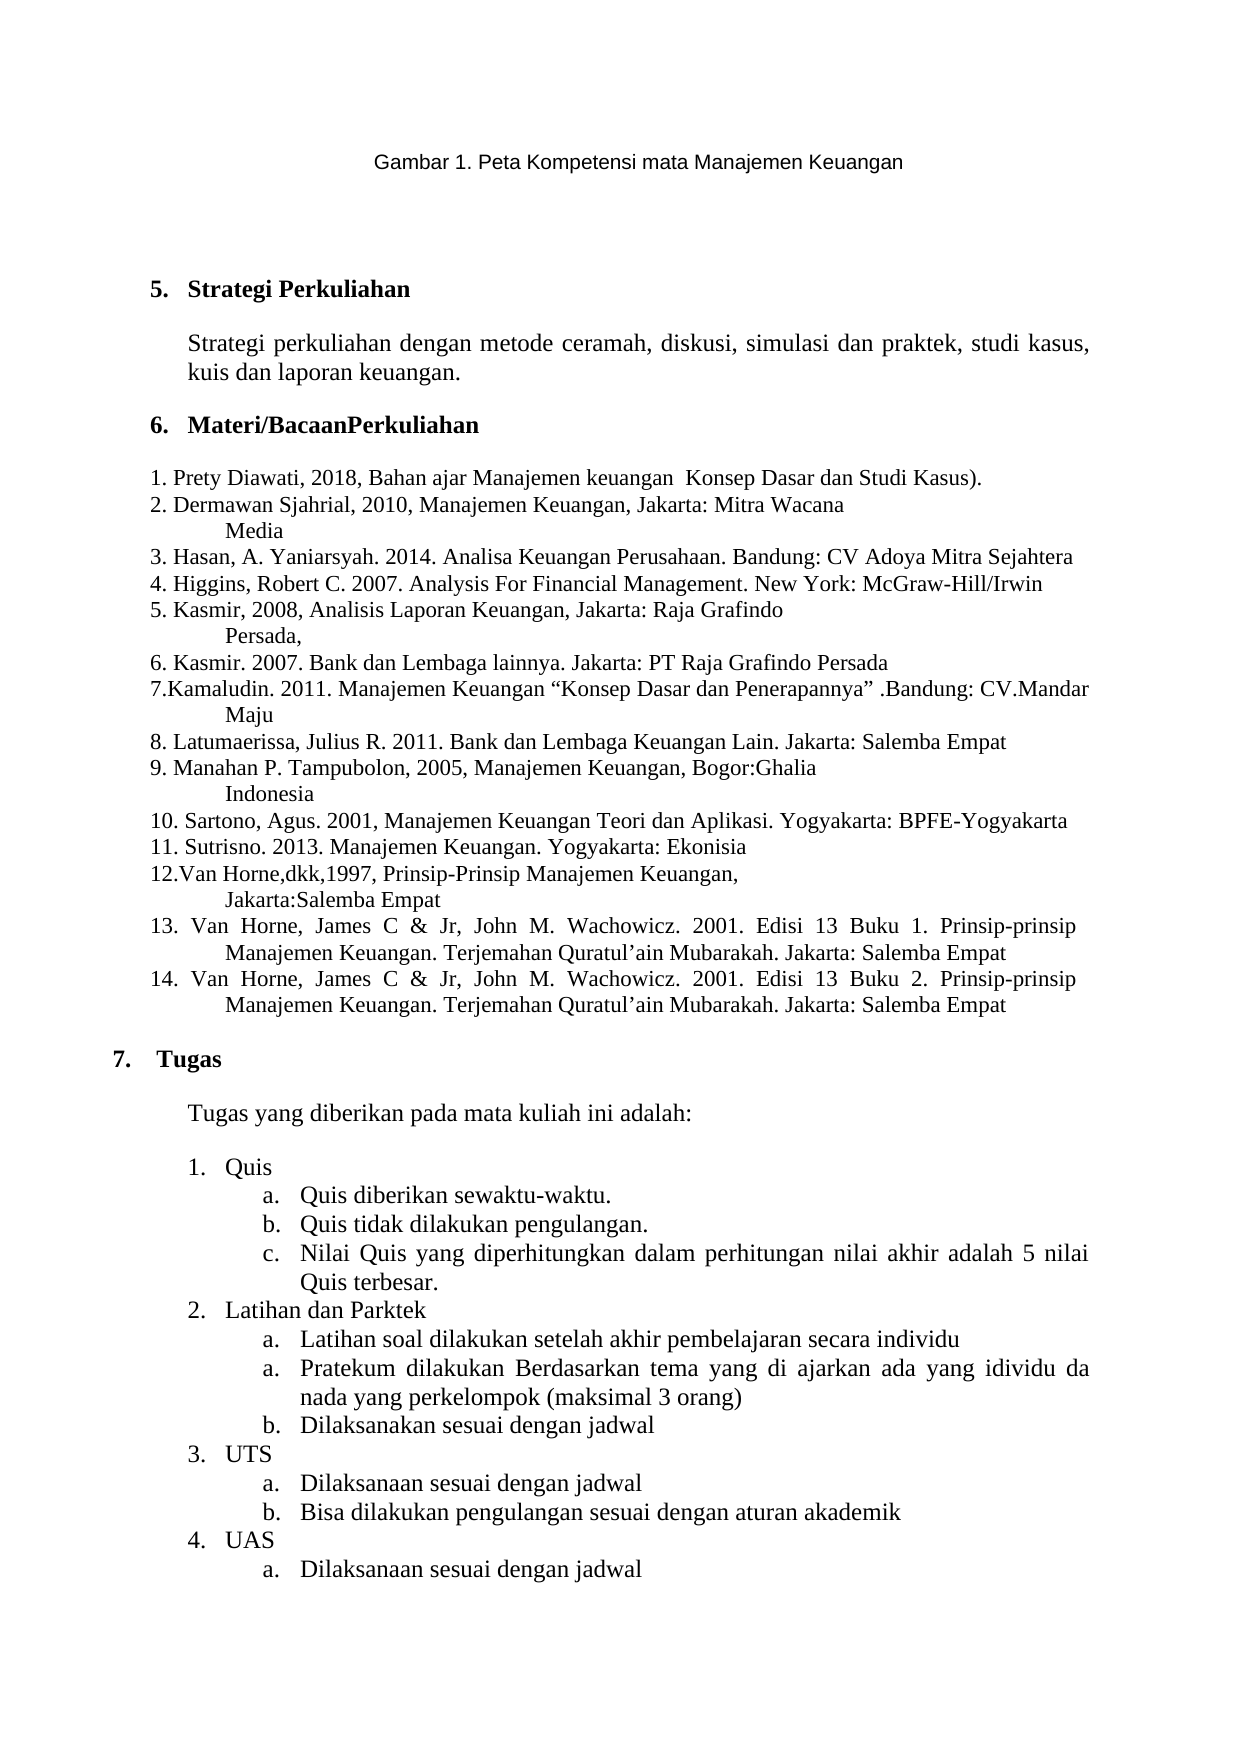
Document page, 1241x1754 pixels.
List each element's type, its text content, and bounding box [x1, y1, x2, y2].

text 13. Van Horne, James C & Jr, John M. Wachowicz. 2001. Edisi 13 Buku 1. Prinsip-prinsip Manajemen Keuangan. Terjemahan Quratul’ain Mubarakah. Jakarta: Salemba Empat [150, 912, 1090, 965]
list Dilaksanaan sesuai dengan jadwal [262, 1468, 1090, 1497]
text Media [150, 517, 1090, 543]
text Persada, [150, 622, 1090, 649]
text 11. Sutrisno. 2013. Manajemen Keuangan. Yogyakarta: Ekonisia [150, 833, 1090, 859]
list Strategi Perkuliahan [150, 274, 1090, 303]
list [262, 1497, 1090, 1525]
list Dilaksanakan sesuai dengan jadwal [262, 1410, 1090, 1439]
list Quis diberikan sewaktu-waktu. [262, 1180, 1090, 1209]
text 8. Latumaerissa, Julius R. 2011. Bank dan Lembaga Keuangan Lain. Jakarta: Salemba Empat [150, 728, 1090, 754]
text Gambar 1. Peta Kompetensi mata Manajemen Keuangan [187, 150, 1090, 200]
text 6. Kasmir. 2007. Bank dan Lembaga lainnya. Jakarta: PT Raja Grafindo Persada [150, 649, 1090, 675]
list Latihan soal dilakukan setelah akhir pembelajaran secara individu [262, 1324, 1090, 1353]
list Pratekum dilakukan Berdasarkan tema yang di ajarkan ada yang idividu da nada yang perkelompok (maksimal 3 orang) [262, 1353, 1090, 1410]
list Tugas [112, 1044, 1090, 1073]
list Materi/BacaanPerkuliahan [150, 411, 1090, 439]
text 14. Van Horne, James C & Jr, John M. Wachowicz. 2001. Edisi 13 Buku 2. Prinsip-prinsip Manajemen Keuangan. Terjemahan Quratul’ain Mubarakah. Jakarta: Salemba Empat [150, 965, 1090, 1018]
text 5. Kasmir, 2008, Analisis Laporan Keuangan, Jakarta: Raja Grafindo [150, 596, 1090, 622]
text Strategi perkuliahan dengan metode ceramah, diskusi, simulasi dan praktek, studi kasus, kuis dan laporan keuangan. [187, 328, 1090, 386]
text 10. Sartono, Agus. 2001, Manajemen Keuangan Teori dan Aplikasi. Yogyakarta: BPFE-Yogyakarta [150, 807, 1090, 833]
text 12.Van Horne,dkk,1997, Prinsip-Prinsip Manajemen Keuangan, [150, 859, 1090, 886]
text Jakarta:Salemba Empat [150, 886, 1090, 912]
text 7.Kamaludin. 2011. Manajemen Keuangan “Konsep Dasar dan Penerapannya” .Bandung: CV.Mandar Maju [150, 675, 1090, 728]
text 2. Dermawan Sjahrial, 2010, Manajemen Keuangan, Jakarta: Mitra Wacana [150, 491, 1090, 517]
list Quis tidak dilakukan pengulangan. [262, 1209, 1090, 1238]
text Tugas yang diberikan pada mata kuliah ini adalah: [187, 1098, 1090, 1127]
list Dilaksanaan sesuai dengan jadwal [262, 1554, 1090, 1583]
text 3. Hasan, A. Yaniarsyah. 2014. Analisa Keuangan Perusahaan. Bandung: CV Adoya Mitra Sejahtera [150, 543, 1090, 570]
list UTS [187, 1439, 1090, 1468]
list UAS [187, 1525, 1090, 1554]
list Quis [187, 1152, 1090, 1180]
text 9. Manahan P. Tampubolon, 2005, Manajemen Keuangan, Bogor:Ghalia [150, 754, 1090, 781]
list Nilai Quis yang diperhitungkan dalam perhitungan nilai akhir adalah 5 nilai Quis terbesar. [262, 1238, 1090, 1295]
list Latihan dan Parktek [187, 1295, 1090, 1324]
text Indonesia [150, 781, 1090, 807]
text 4. Higgins, Robert C. 2007. Analysis For Financial Management. New York: McGraw-Hill/Irwin [150, 570, 1090, 596]
text 1. Prety Diawati, 2018, Bahan ajar Manajemen keuangan Konsep Dasar dan Studi Kasus). [150, 464, 1090, 491]
